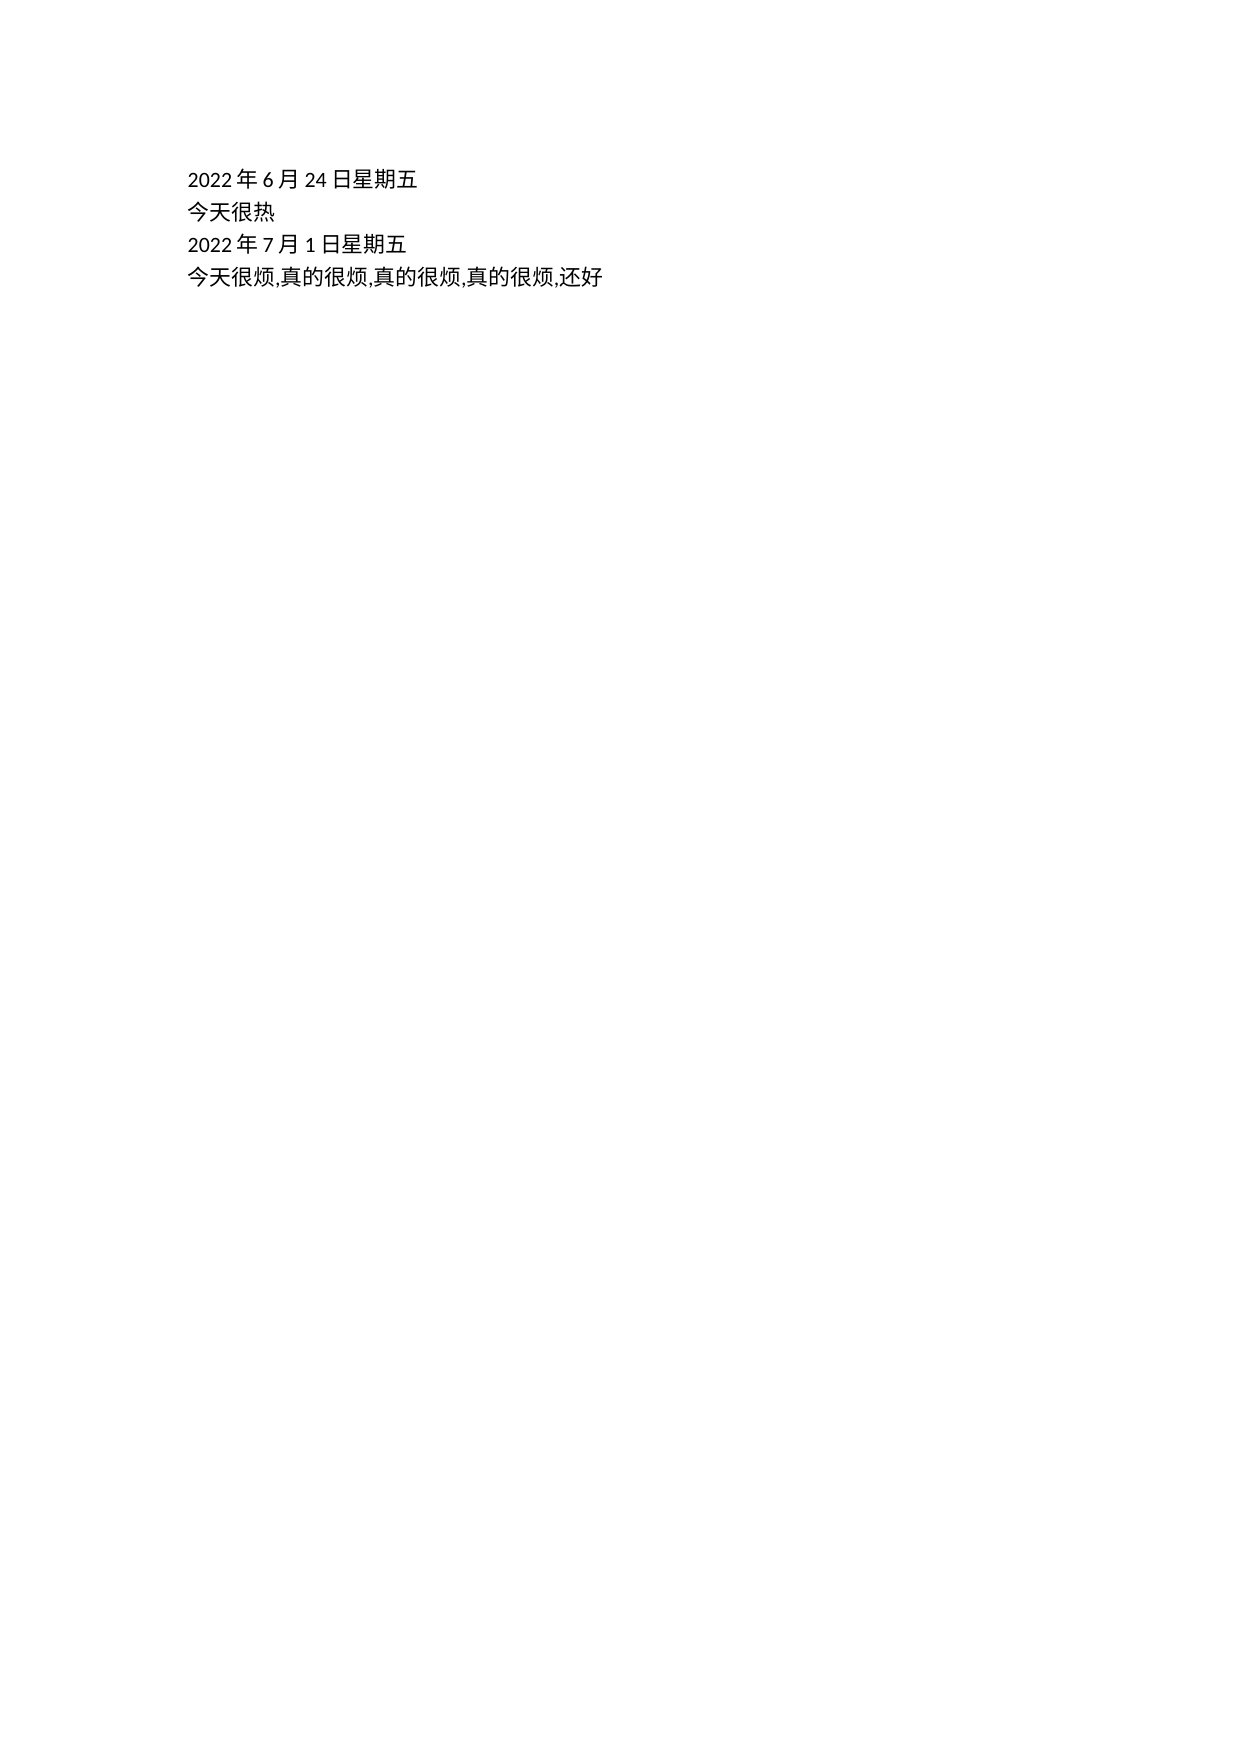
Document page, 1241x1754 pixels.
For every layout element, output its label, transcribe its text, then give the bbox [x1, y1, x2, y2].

text 今天很烦,真的很烦,真的很烦,真的很烦,还好 [187, 259, 1053, 292]
text 2022年6月24日星期五 [187, 162, 1053, 194]
text 2022年7月1日星期五 [187, 227, 1053, 259]
text 今天很热 [187, 194, 1053, 227]
